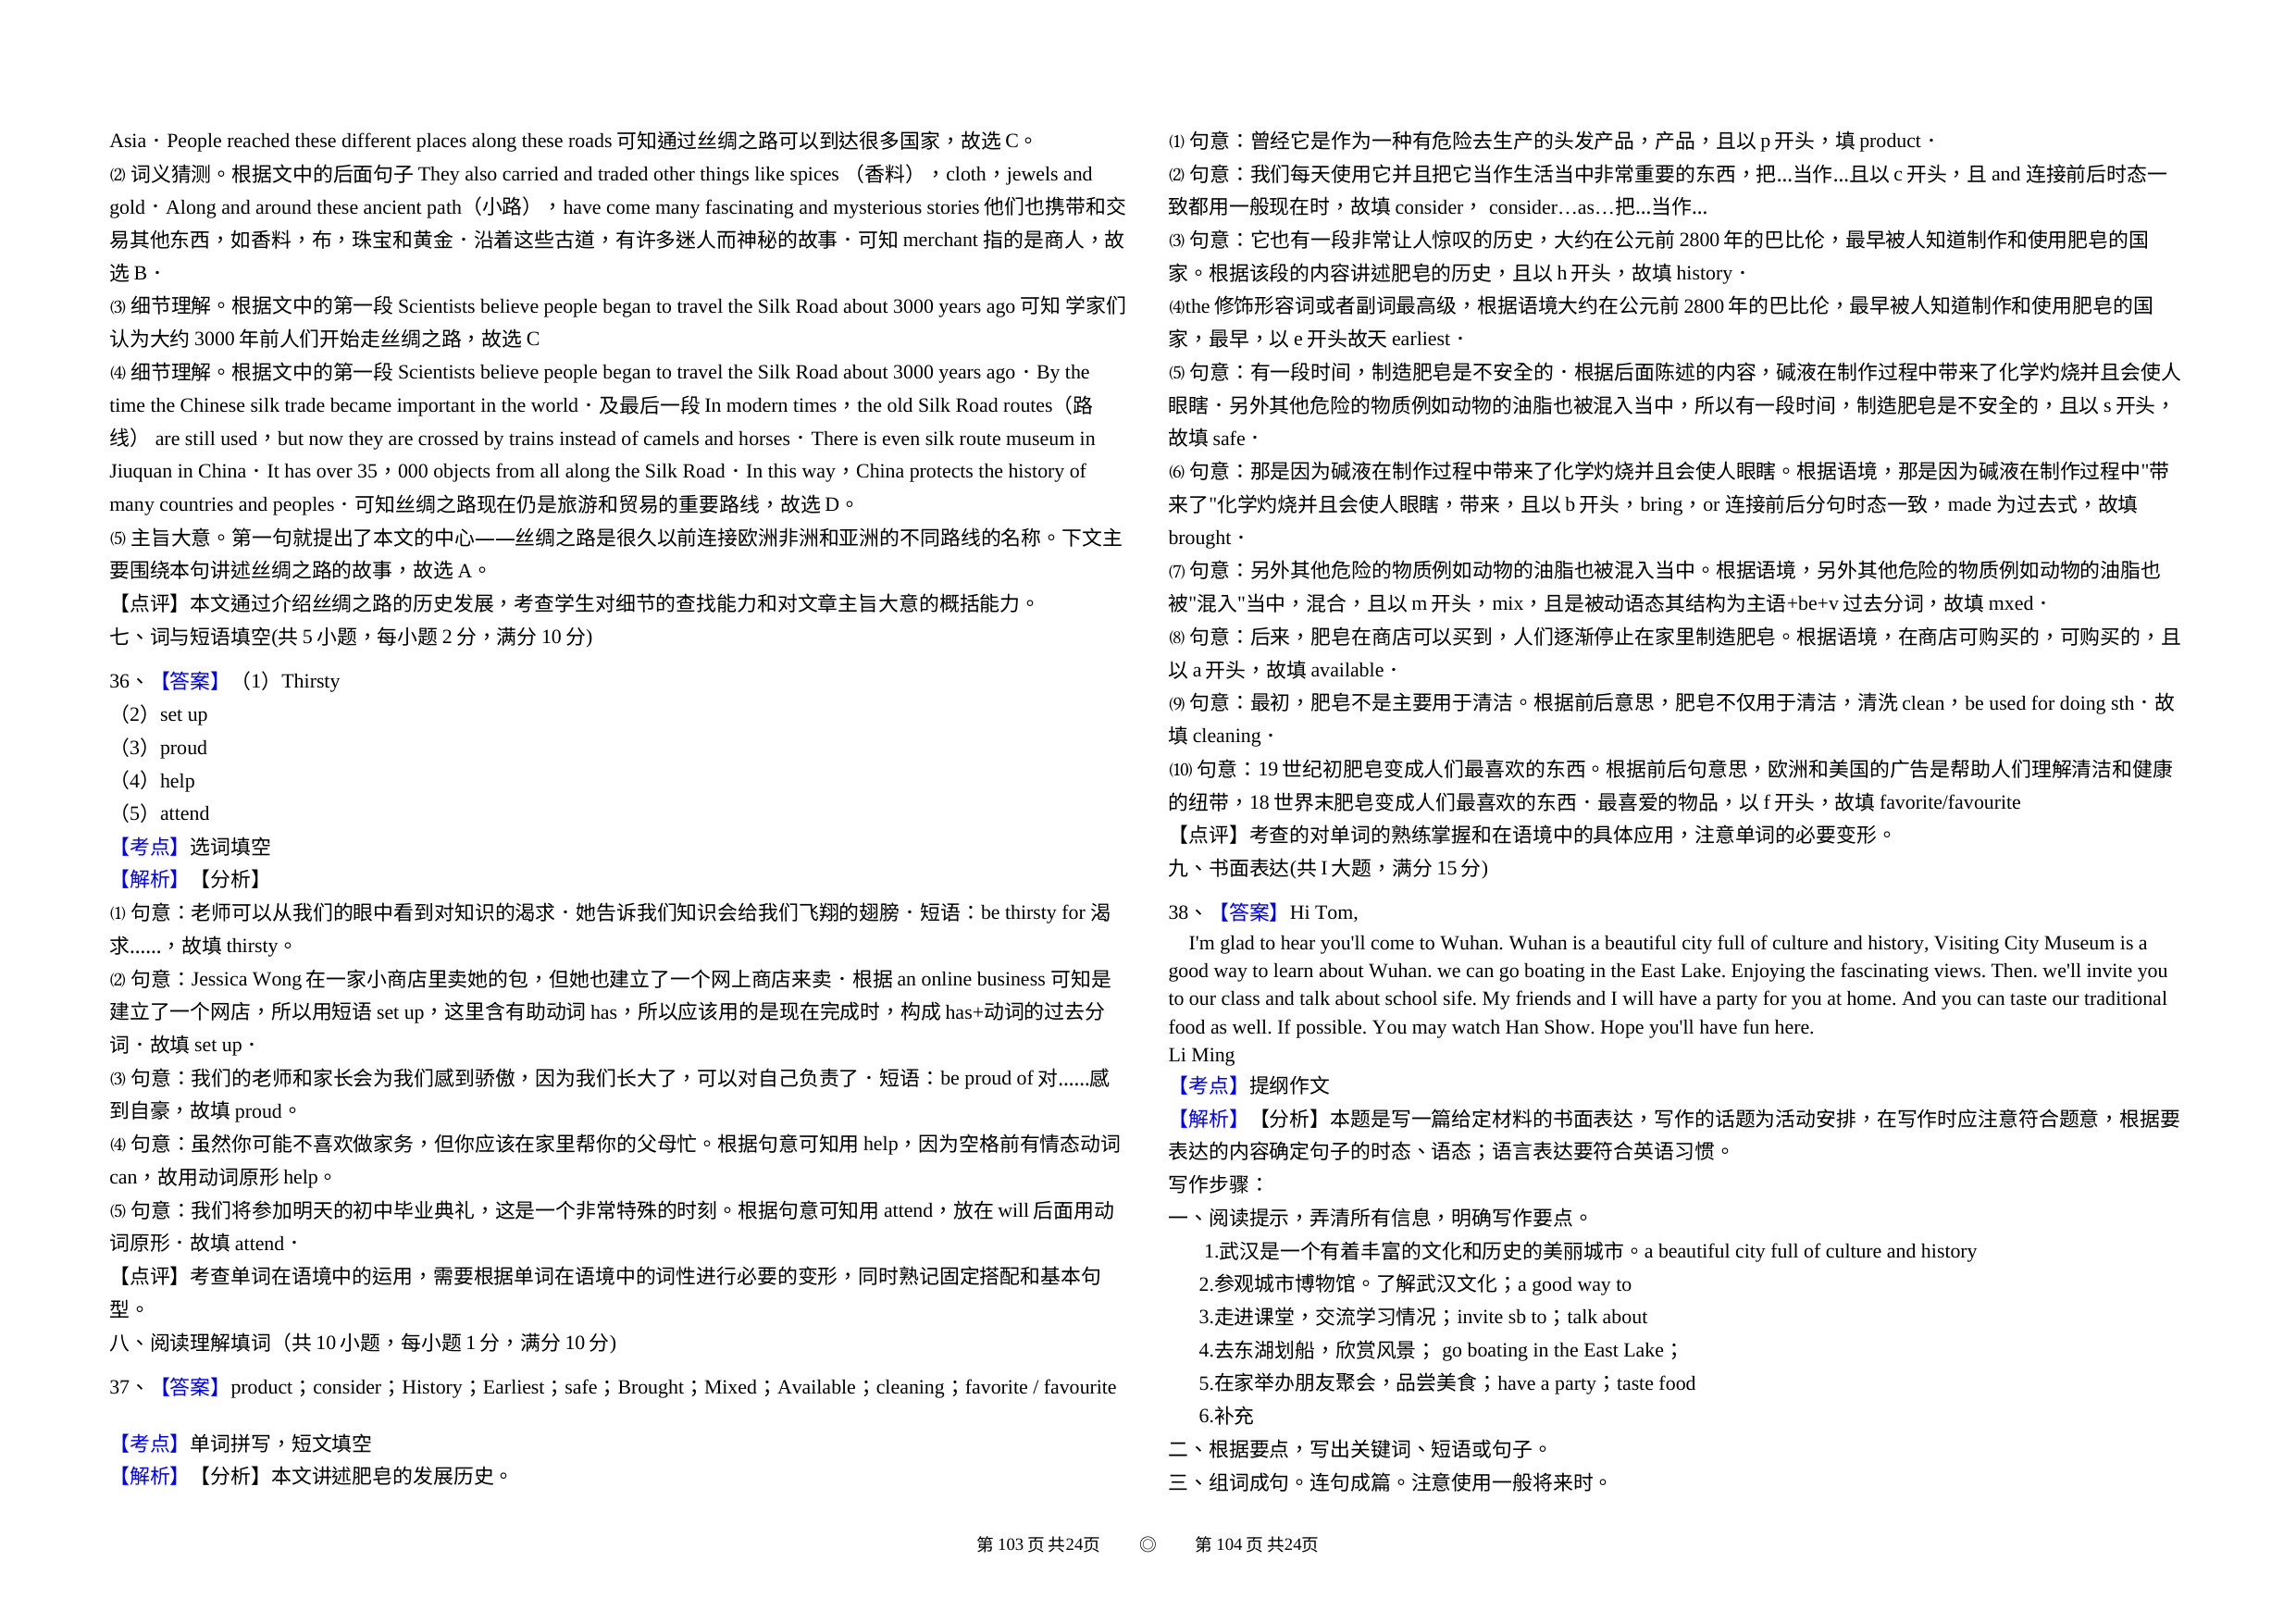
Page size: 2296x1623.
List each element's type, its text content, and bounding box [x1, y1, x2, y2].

text 36、【答案】（1）Thirsty （2）set up （3）proud （4）help （5）attend 【考点】选词填空 【解析】【分析】 ⑴句意：老师可以从我们的眼中看到对知识的渴求．她告诉我们知识会给我们飞翔的翅膀．短语：be thirsty for 渴求……，故填thirsty。 ⑵句意：Jessica Wong在一家小商店里卖她的包，但她也建立了一个网上商店来卖．根据an online business 可知是建立了一个网店，所以用短语set up，这里含有助动词has，所以应该用的是现在完成时，构成has+动词的过去分词．故填set up． ⑶句意：我们的老师和家长会为我们感到骄傲，因为我们长大了，可以对自己负责了．短语：be proud of对……感到自豪，故填proud。 ⑷句意：虽然你可能不喜欢做家务，但你应该在家里帮你的父母忙。根据句意可知用help，因为空格前有情态动词can，故用动词原形help。 ⑸句意：我们将参加明天的初中毕业典礼，这是一个非常特殊的时刻。根据句意可知用attend，放在will后面用动词原形．故填attend． 【点评】考查单词在语境中的运用，需要根据单词在语境中的词性进行必要的变形，同时熟记固定搭配和基本句型。 [109, 667, 1127, 1323]
text 九、书面表达(共I大题，满分15分) [1168, 854, 2186, 882]
text 七、词与短语填空(共5小题，每小题2分，满分10分) [109, 623, 1127, 650]
text 37、【答案】product；consider；History；Earliest；safe；Brought；Mixed；Available；cleaning；favorite / favourite 【考点】单词拼写，短文填空 【解析】【分析】本文讲述肥皂的发展历史。 ⑴句意：曾经它是作为一种有危险去生产的头发产品，产品，且以p开头，填product． ⑵句意：我们每天使用它并且把它当作生活当中非常重要的东西，把…当作…且以c开头，且and 连接前后时态一致都用一般现在时，故填consider， consider…as…把…当作… ⑶句意：它也有一段非常让人惊叹的历史，大约在公元前2800年的巴比伦，最早被人知道制作和使用肥皂的国家。根据该段的内容讲述肥皂的历史，且以h开头，故填history． ⑷the修饰形容词或者副词最高级，根据语境大约在公元前2800年的巴比伦，最早被人知道制作和使用肥皂的国家，最早，以e开头故天earliest． ⑸句意：有一段时间，制造肥皂是不安全的．根据后面陈述的内容，碱液在制作过程中带来了化学灼烧并且会使人眼瞎．另外其他危险的物质例如动物的油脂也被混入当中，所以有一段时间，制造肥皂是不安全的，且以s开头，故填safe． ⑹句意：那是因为碱液在制作过程中带来了化学灼烧并且会使人眼瞎。根据语境，那是因为碱液在制作过程中"带来了"化学灼烧并且会使人眼瞎，带来，且以b开头，bring，or 连接前后分句时态一致，made 为过去式，故填brought． ⑺句意：另外其他危险的物质例如动物的油脂也被混入当中。根据语境，另外其他危险的物质例如动物的油脂也被"混入"当中，混合，且以m开头，mix，且是被动语态其结构为主语+be+v过去分词，故填mxed． ⑻句意：后来，肥皂在商店可以买到，人们逐渐停止在家里制造肥皂。根据语境，在商店可购买的，可购买的，且以a开头，故填available． ⑼句意：最初，肥皂不是主要用于清洁。根据前后意思，肥皂不仅用于清洁，清洗clean，be used for doing sth．故填cleaning． ⑽句意：19世纪初肥皂变成人们最喜欢的东西。根据前后句意思，欧洲和美国的广告是帮助人们理解清洁和健康的纽带，18世界末肥皂变成人们最喜欢的东西．最喜爱的物品，以f开头，故填favorite/favourite 【点评】考查的对单词的熟练掌握和在语境中的具体应用，注意单词的必要变形。 [109, 1373, 1127, 1490]
text 37、【答案】product；consider；History；Earliest；safe；Brought；Mixed；Available；cleaning；favorite / favourite 【考点】单词拼写，短文填空 【解析】【分析】本文讲述肥皂的发展历史。 ⑴句意：曾经它是作为一种有危险去生产的头发产品，产品，且以p开头，填product． ⑵句意：我们每天使用它并且把它当作生活当中非常重要的东西，把…当作…且以c开头，且and 连接前后时态一致都用一般现在时，故填consider， consider…as…把…当作… ⑶句意：它也有一段非常让人惊叹的历史，大约在公元前2800年的巴比伦，最早被人知道制作和使用肥皂的国家。根据该段的内容讲述肥皂的历史，且以h开头，故填history． ⑷the修饰形容词或者副词最高级，根据语境大约在公元前2800年的巴比伦，最早被人知道制作和使用肥皂的国家，最早，以e开头故天earliest． ⑸句意：有一段时间，制造肥皂是不安全的．根据后面陈述的内容，碱液在制作过程中带来了化学灼烧并且会使人眼瞎．另外其他危险的物质例如动物的油脂也被混入当中，所以有一段时间，制造肥皂是不安全的，且以s开头，故填safe． ⑹句意：那是因为碱液在制作过程中带来了化学灼烧并且会使人眼瞎。根据语境，那是因为碱液在制作过程中"带来了"化学灼烧并且会使人眼瞎，带来，且以b开头，bring，or 连接前后分句时态一致，made 为过去式，故填brought． ⑺句意：另外其他危险的物质例如动物的油脂也被混入当中。根据语境，另外其他危险的物质例如动物的油脂也被"混入"当中，混合，且以m开头，mix，且是被动语态其结构为主语+be+v过去分词，故填mxed． ⑻句意：后来，肥皂在商店可以买到，人们逐渐停止在家里制造肥皂。根据语境，在商店可购买的，可购买的，且以a开头，故填available． ⑼句意：最初，肥皂不是主要用于清洁。根据前后意思，肥皂不仅用于清洁，清洗clean，be used for doing sth．故填cleaning． ⑽句意：19世纪初肥皂变成人们最喜欢的东西。根据前后句意思，欧洲和美国的广告是帮助人们理解清洁和健康的纽带，18世界末肥皂变成人们最喜欢的东西．最喜爱的物品，以f开头，故填favorite/favourite 【点评】考查的对单词的熟练掌握和在语境中的具体应用，注意单词的必要变形。 [1168, 127, 2186, 849]
text 八、阅读理解填词（共10小题，每小题1分，满分10分) [109, 1329, 1127, 1356]
